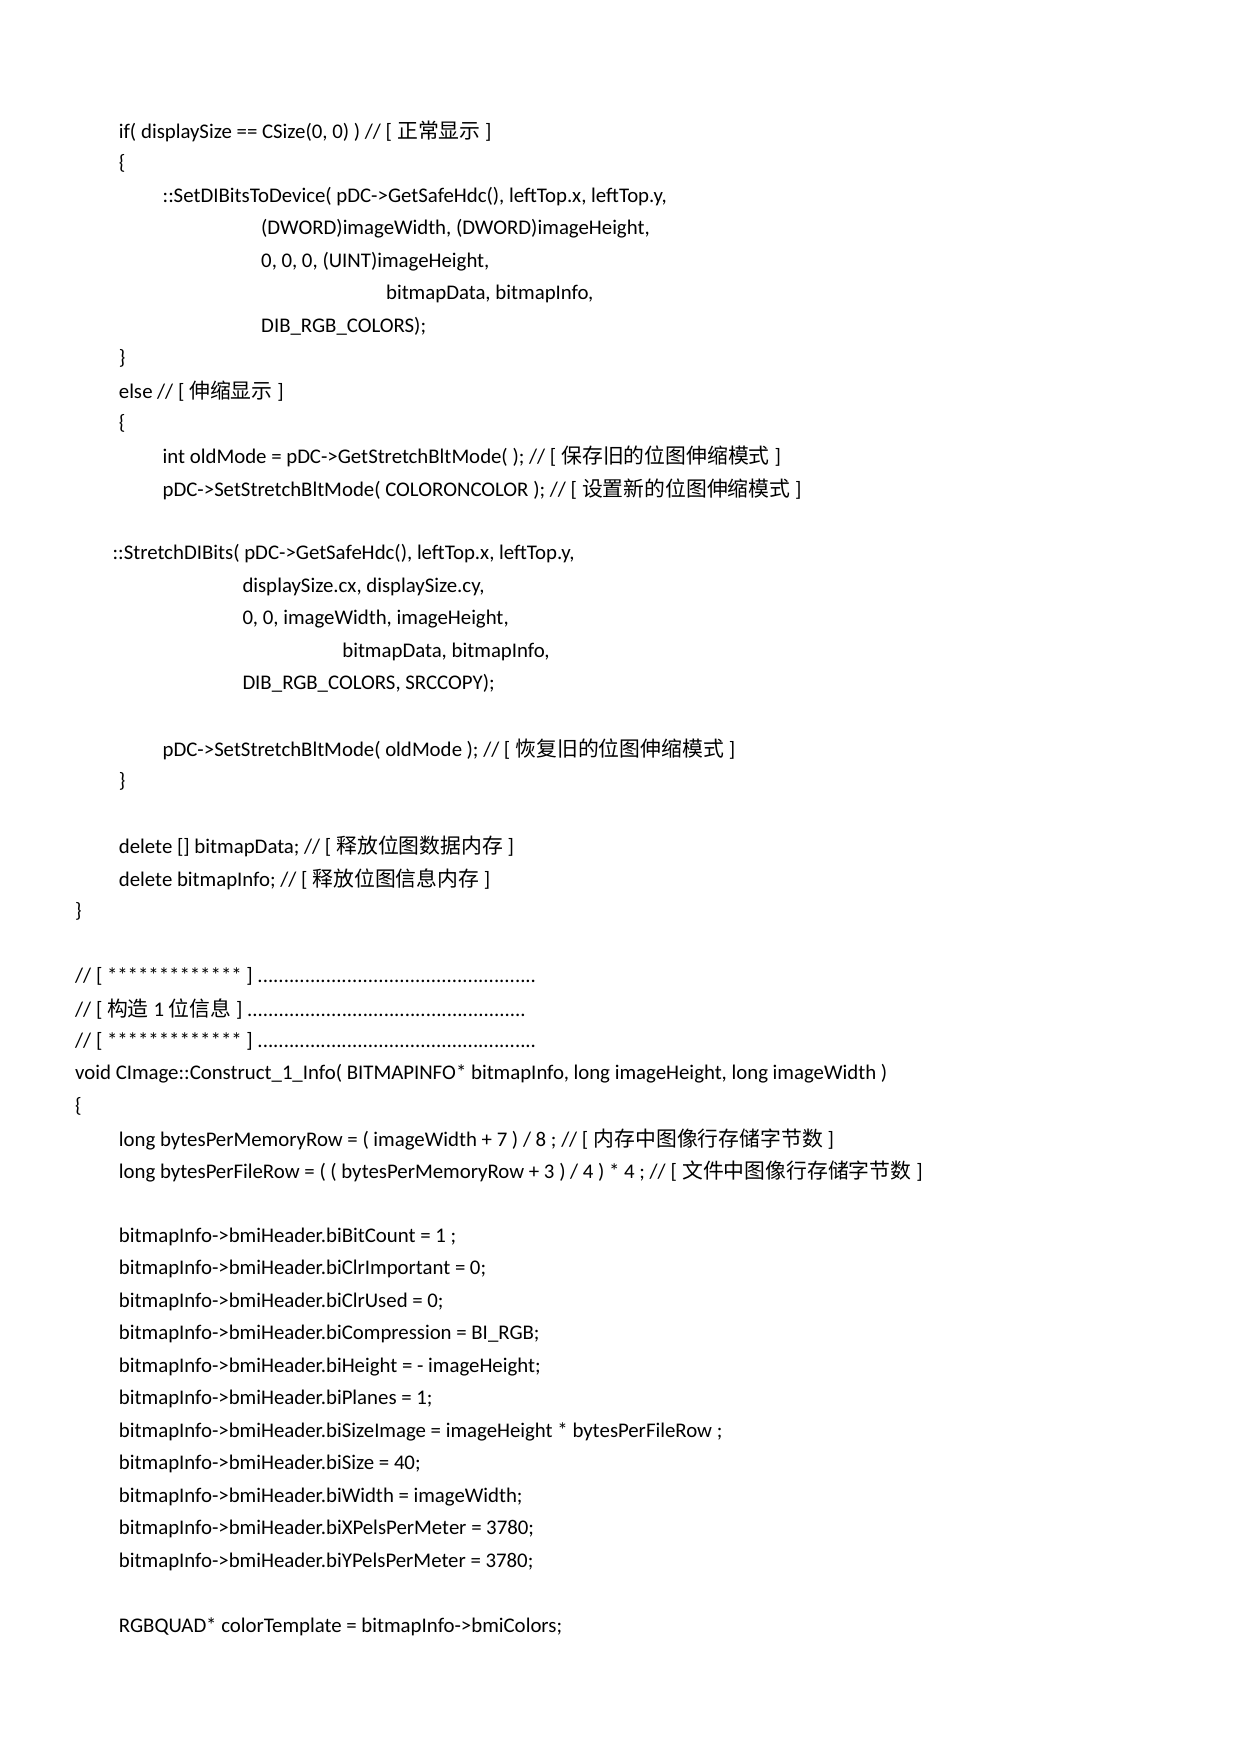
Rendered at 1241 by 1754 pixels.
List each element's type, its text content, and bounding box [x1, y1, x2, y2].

text bitmapInfo->bmiHeader.biWidth = imageWidth; [75, 1478, 1165, 1511]
text bitmapInfo->bmiHeader.biPlanes = 1; [75, 1381, 1165, 1413]
text delete [] bitmapData; // [ 释放位图数据内存 ] [75, 828, 1165, 861]
text if( displaySize == CSize(0, 0) ) // [ 正常显示 ] [75, 113, 1165, 146]
text bitmapInfo->bmiHeader.biClrUsed = 0; [75, 1283, 1165, 1316]
text bitmapData, bitmapInfo, [75, 276, 1165, 308]
text long bytesPerFileRow = ( ( bytesPerMemoryRow + 3 ) / 4 ) * 4 ; // [ 文件中图像行存储字节数 ] [75, 1153, 1165, 1186]
text { [75, 146, 1165, 178]
text // [ ************* ] ..................................................... [75, 958, 1165, 991]
text else // [ 伸缩显示 ] [75, 373, 1165, 406]
text (DWORD)imageWidth, (DWORD)imageHeight, [75, 211, 1165, 243]
text bitmapInfo->bmiHeader.biCompression = BI_RGB; [75, 1316, 1165, 1348]
text void CImage::Construct_1_Info( BITMAPINFO* bitmapInfo, long imageHeight, long imageWidth ) [75, 1056, 1165, 1088]
text // [ 构造 1 位信息 ] ..................................................... [75, 991, 1165, 1023]
text bitmapInfo->bmiHeader.biClrImportant = 0; [75, 1251, 1165, 1283]
text delete bitmapInfo; // [ 释放位图信息内存 ] [75, 861, 1165, 893]
text { [75, 406, 1165, 438]
text pDC->SetStretchBltMode( oldMode ); // [ 恢复旧的位图伸缩模式 ] [75, 731, 1165, 763]
text displaySize.cx, displaySize.cy, [75, 568, 1165, 601]
text pDC->SetStretchBltMode( COLORONCOLOR ); // [ 设置新的位图伸缩模式 ] [75, 471, 1165, 503]
text bitmapInfo->bmiHeader.biYPelsPerMeter = 3780; [75, 1543, 1165, 1576]
text bitmapData, bitmapInfo, [75, 633, 1165, 666]
text } [75, 763, 1165, 796]
text int oldMode = pDC->GetStretchBltMode( ); // [ 保存旧的位图伸缩模式 ] [75, 438, 1165, 471]
text DIB_RGB_COLORS); [75, 308, 1165, 341]
text RGBQUAD* colorTemplate = bitmapInfo->bmiColors; [75, 1608, 1165, 1641]
text 0, 0, 0, (UINT)imageHeight, [75, 243, 1165, 276]
text // [ ************* ] ..................................................... [75, 1023, 1165, 1056]
text 0, 0, imageWidth, imageHeight, [75, 601, 1165, 633]
text bitmapInfo->bmiHeader.biSizeImage = imageHeight * bytesPerFileRow ; [75, 1413, 1165, 1446]
text bitmapInfo->bmiHeader.biSize = 40; [75, 1446, 1165, 1478]
text bitmapInfo->bmiHeader.biHeight = - imageHeight; [75, 1348, 1165, 1381]
text { [75, 1088, 1165, 1121]
text } [75, 341, 1165, 373]
text ::StretchDIBits( pDC->GetSafeHdc(), leftTop.x, leftTop.y, [75, 536, 1165, 568]
text bitmapInfo->bmiHeader.biBitCount = 1 ; [75, 1218, 1165, 1251]
text ::SetDIBitsToDevice( pDC->GetSafeHdc(), leftTop.x, leftTop.y, [75, 178, 1165, 211]
text DIB_RGB_COLORS, SRCCOPY); [75, 666, 1165, 698]
text bitmapInfo->bmiHeader.biXPelsPerMeter = 3780; [75, 1511, 1165, 1543]
text } [75, 893, 1165, 926]
text long bytesPerMemoryRow = ( imageWidth + 7 ) / 8 ; // [ 内存中图像行存储字节数 ] [75, 1121, 1165, 1153]
